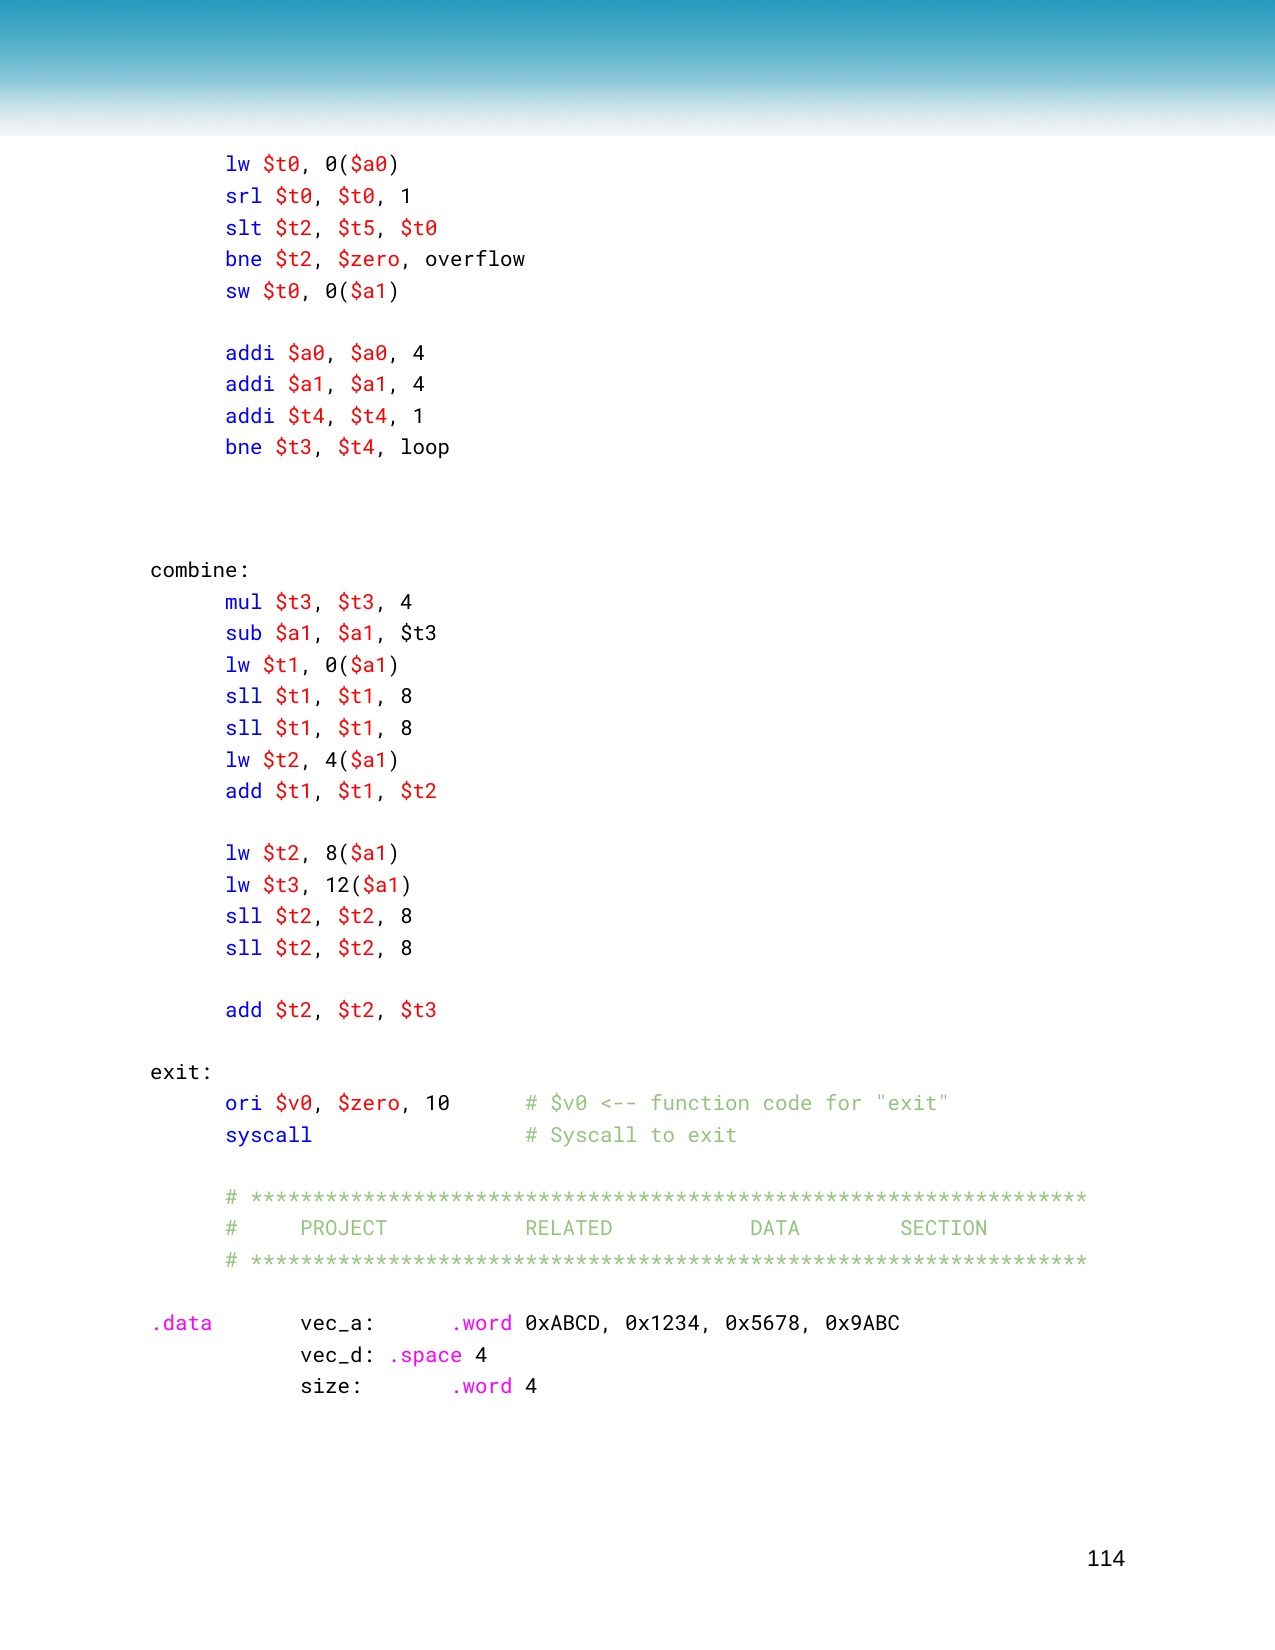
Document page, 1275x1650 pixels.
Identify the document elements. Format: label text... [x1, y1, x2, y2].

text sll $t1, $t1, 8 [150, 682, 1125, 709]
text exit: [150, 1057, 1125, 1085]
text addi $a1, $a1, 4 [150, 370, 1125, 397]
text syscall # Syscall to exit [150, 1120, 1125, 1148]
text # ******************************************************************* [150, 1182, 1125, 1210]
text srl $t0, $t0, 1 [150, 182, 1125, 209]
text add $t2, $t2, $t3 [150, 995, 1125, 1023]
text sw $t0, 0($a1) [150, 276, 1125, 304]
text bne $t2, $zero, overflow [150, 245, 1125, 272]
text sll $t2, $t2, 8 [150, 902, 1125, 929]
text bne $t3, $t4, loop [150, 433, 1125, 460]
text sub $a1, $a1, $t3 [150, 619, 1125, 646]
text vec_d: .space 4 [150, 1340, 1125, 1368]
text ori $v0, $zero, 10 # $v0 <-- function code for "exit" [150, 1089, 1125, 1116]
text sll $t1, $t1, 8 [150, 713, 1125, 741]
text combine: [150, 556, 1125, 583]
text lw $t0, 0($a0) [150, 150, 1125, 177]
text size: .word 4 [150, 1372, 1125, 1399]
text # PROJECT RELATED DATA SECTION [150, 1214, 1125, 1241]
picture [0, 0, 1275, 136]
text mul $t3, $t3, 4 [150, 587, 1125, 615]
text .data vec_a: .word 0xABCD, 0x1234, 0x5678, 0x9ABC [150, 1309, 1125, 1336]
text slt $t2, $t5, $t0 [150, 213, 1125, 241]
text sll $t2, $t2, 8 [150, 933, 1125, 961]
text lw $t3, 12($a1) [150, 870, 1125, 898]
text # ******************************************************************* [150, 1246, 1125, 1273]
text addi $t4, $t4, 1 [150, 401, 1125, 429]
text lw $t2, 4($a1) [150, 745, 1125, 773]
text add $t1, $t1, $t2 [150, 777, 1125, 804]
text lw $t2, 8($a1) [150, 839, 1125, 866]
text lw $t1, 0($a1) [150, 650, 1125, 678]
text addi $a0, $a0, 4 [150, 338, 1125, 366]
